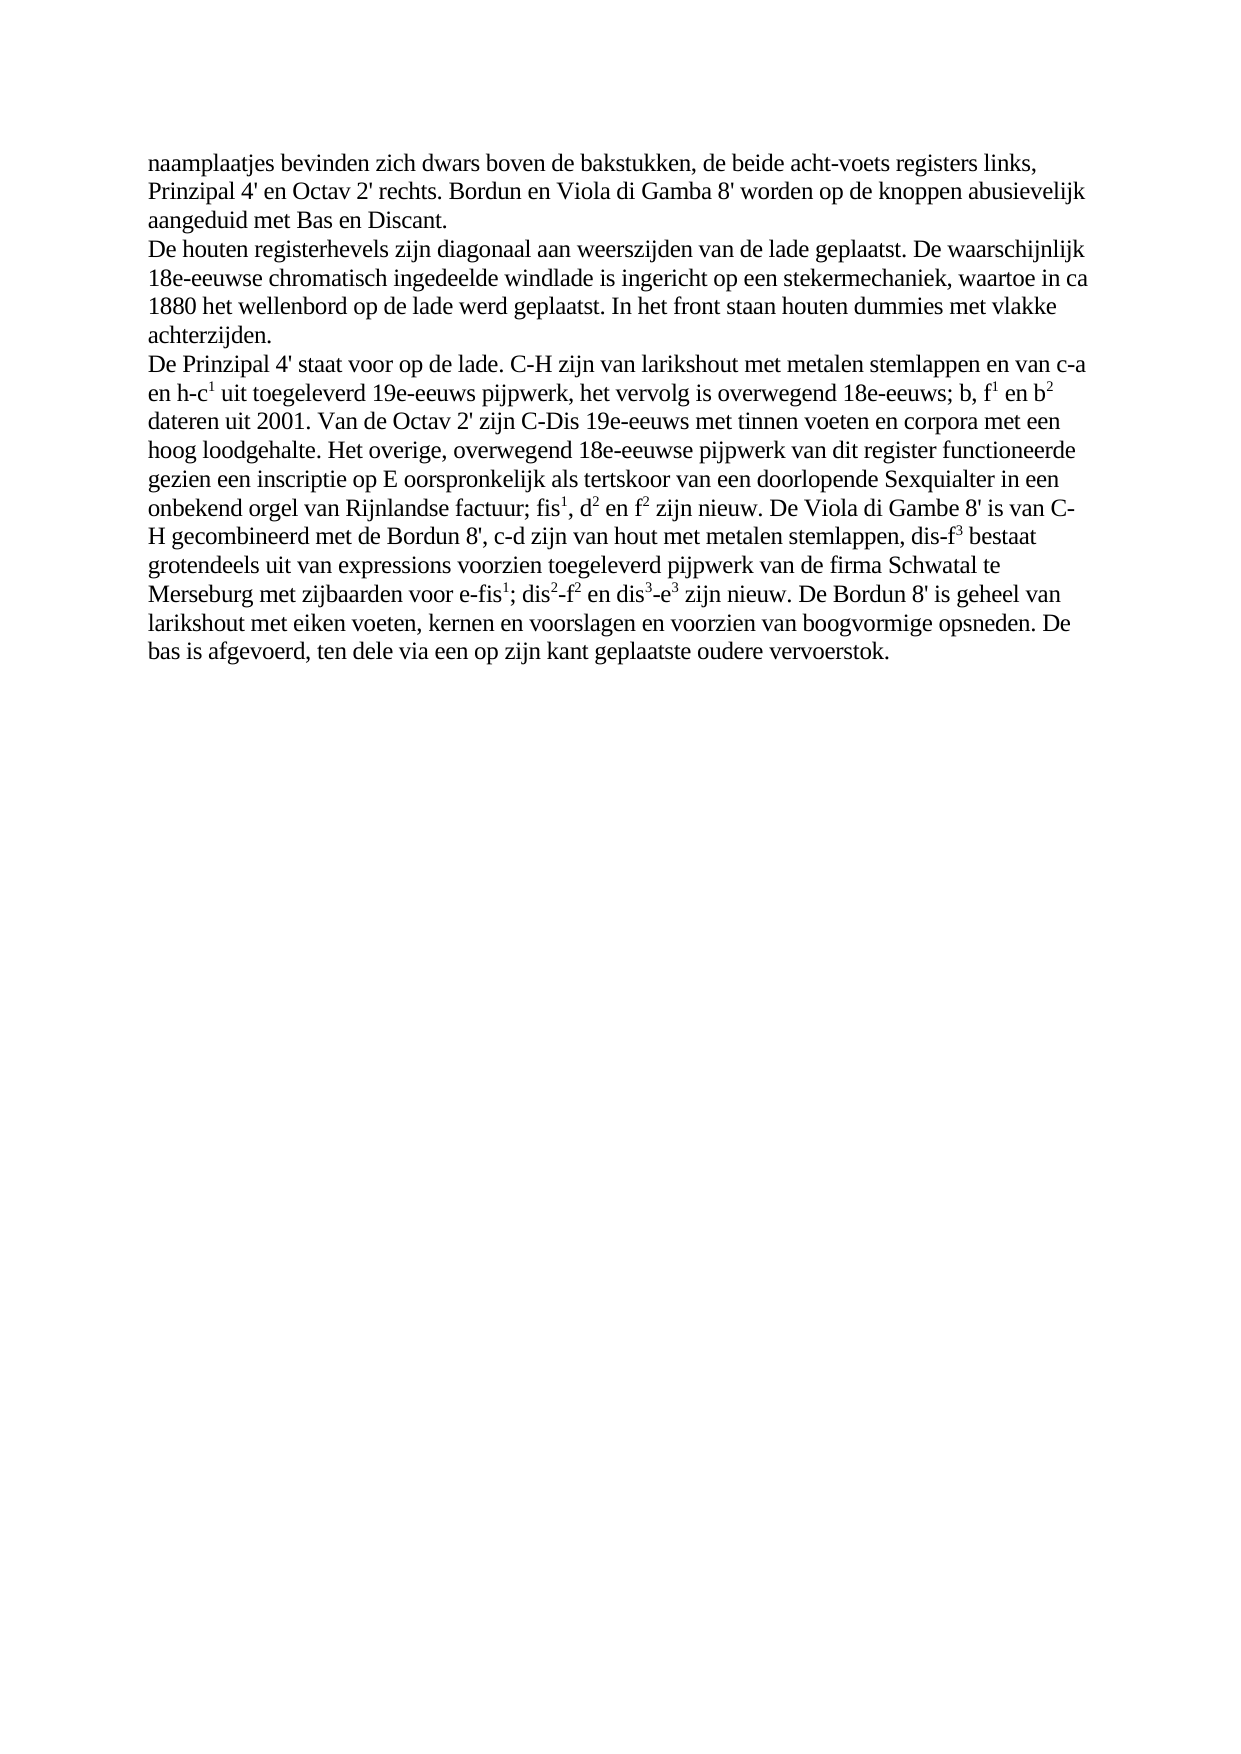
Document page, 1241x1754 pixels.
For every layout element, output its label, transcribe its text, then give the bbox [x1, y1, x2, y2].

text De houten registerhevels zijn diagonaal aan weerszijden van de lade geplaatst. De waarschijnlijk 18e-eeuwse chromatisch ingedeelde windlade is ingericht op een stekermechaniek, waartoe in ca 1880 het wellenbord op de lade werd geplaatst. In het front staan houten dummies met vlakke achterzijden. [148, 234, 1093, 349]
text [148, 148, 1093, 234]
text De Prinzipal 4' staat voor op de lade. C-H zijn van larikshout met metalen stemlappen en van c-a en h-c1 uit toegeleverd 19e-eeuws pijpwerk, het vervolg is overwegend 18e-eeuws; b, f1 en b2 dateren uit 2001. Van de Octav 2' zijn C-Dis 19e-eeuws met tinnen voeten en corpora met een hoog loodgehalte. Het overige, overwegend 18e-eeuwse pijpwerk van dit register functioneerde gezien een inscriptie op E oorspronkelijk als tertskoor van een doorlopende Sexquialter in een onbekend orgel van Rijnlandse factuur; fis1, d2 en f2 zijn nieuw. De Viola di Gambe 8' is van C-H gecombineerd met de Bordun 8', c-d zijn van hout met metalen stemlappen, dis-f3 bestaat grotendeels uit van expressions voorzien toegeleverd pijpwerk van de firma Schwatal te Merseburg met zijbaarden voor e-fis1; dis2-f2 en dis3-e3 zijn nieuw. De Bordun 8' is geheel van larikshout met eiken voeten, kernen en voorslagen en voorzien van boogvormige opsneden. De bas is afgevoerd, ten dele via een op zijn kant geplaatste oudere vervoerstok. [148, 349, 1093, 665]
